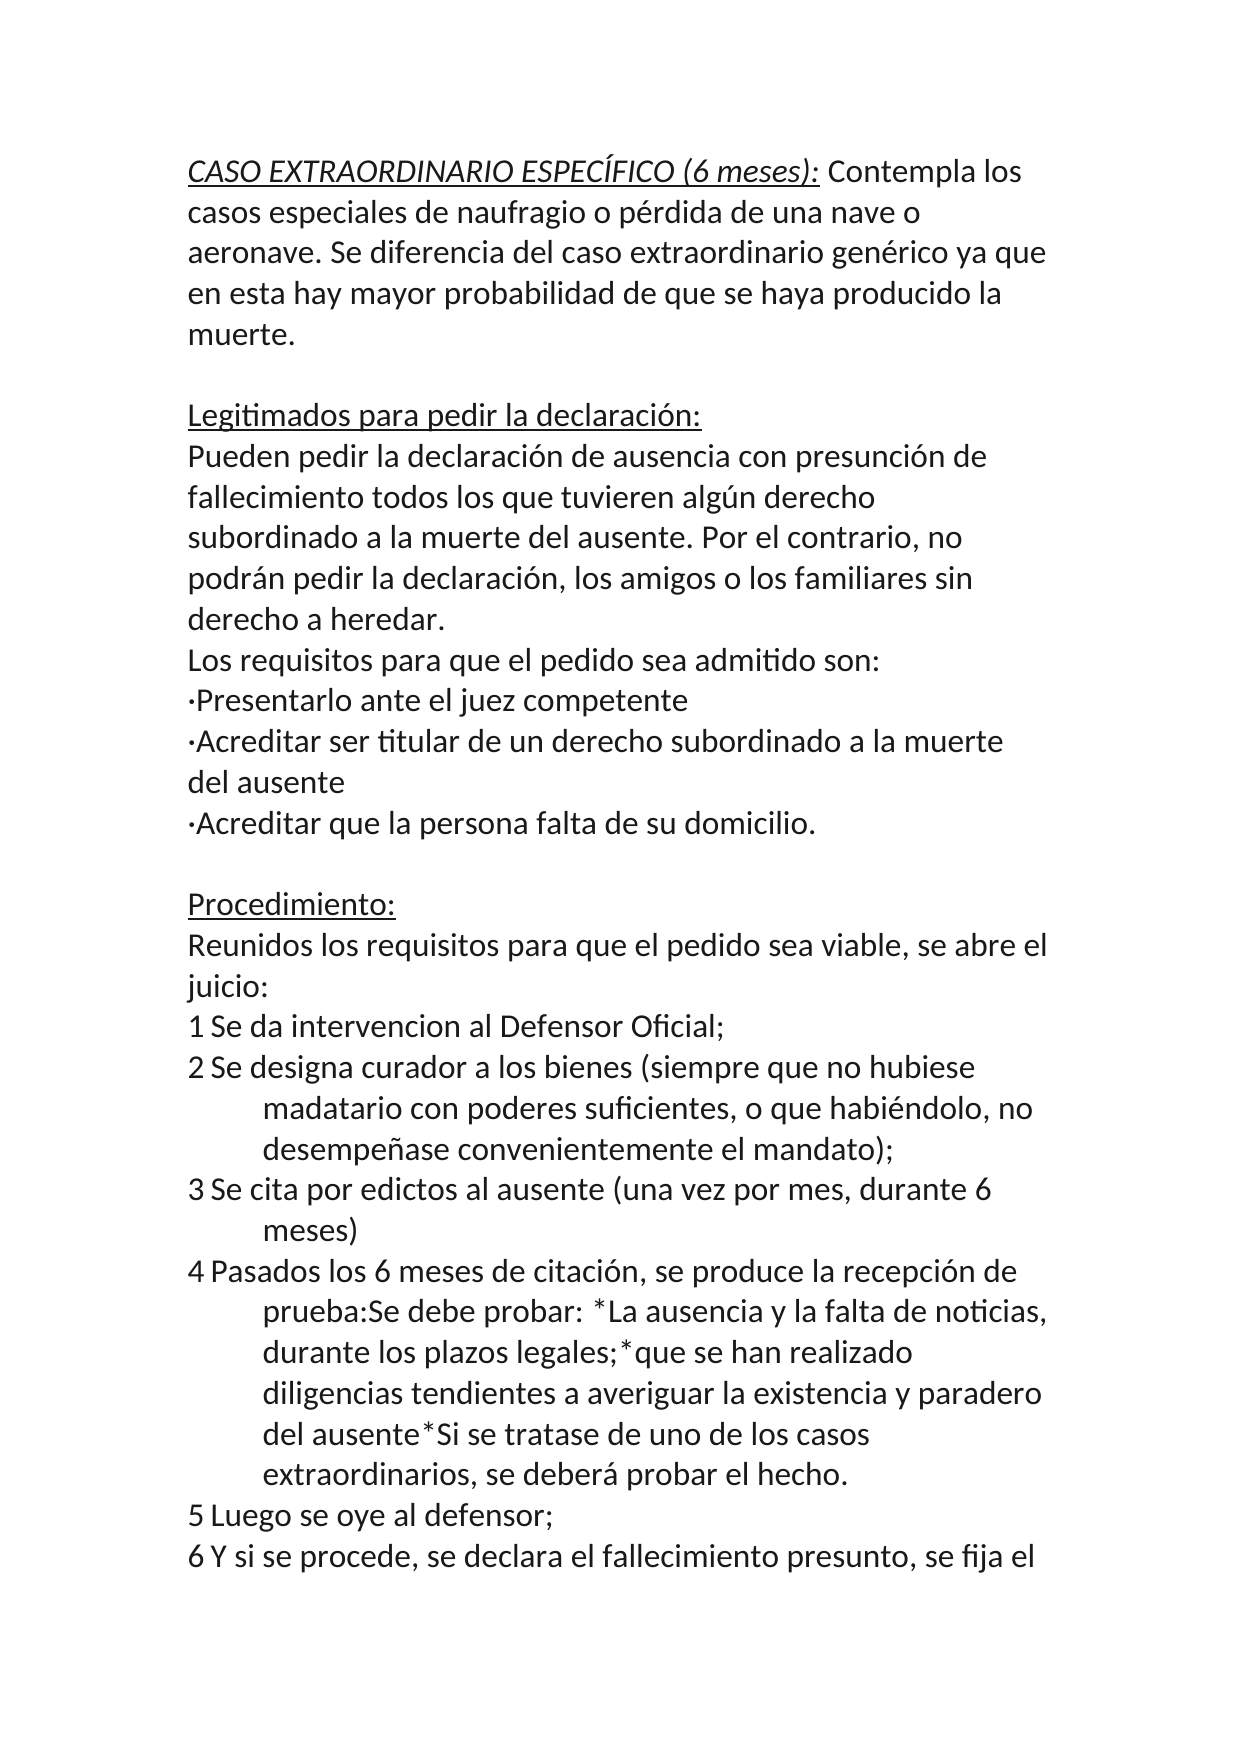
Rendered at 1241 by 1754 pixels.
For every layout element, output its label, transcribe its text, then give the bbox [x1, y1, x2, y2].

list Pasados los 6 meses de citación, se produce la recepción de prueba: Se debe probar: *La ausencia y la falta de noticias, durante los plazos legales; *que se han realizado diligencias tendientes a averiguar la existencia y paradero del ausente *Si se tratase de uno de los casos extraordinarios, se deberá probar el hecho. [187, 1250, 1053, 1494]
text ·Acreditar ser titular de un derecho subordinado a la muerte del ausente [187, 720, 1053, 802]
text Legitimados para pedir la declaración: [187, 394, 1053, 435]
text Los requisitos para que el pedido sea admitido son: [187, 639, 1053, 679]
list Luego se oye al defensor; [187, 1494, 1053, 1535]
list Se designa curador a los bienes (siempre que no hubiese madatario con poderes suficientes, o que habiéndolo, no desempeñase convenientemente el mandato); [187, 1046, 1053, 1168]
text ·Presentarlo ante el juez competente [187, 679, 1053, 720]
text ·Acreditar que la persona falta de su domicilio. [187, 802, 1053, 842]
text CASO EXTRAORDINARIO ESPECÍFICO (6 meses): Contempla los casos especiales de naufragio o pérdida de una nave o aeronave. Se diferencia del caso extraordinario genérico ya que en esta hay mayor probabilidad de que se haya producido la muerte. [187, 150, 1053, 354]
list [187, 1535, 1053, 1576]
list Se cita por edictos al ausente (una vez por mes, durante 6 meses) [187, 1168, 1053, 1250]
text Procedimiento: [187, 883, 1053, 924]
text Pueden pedir la declaración de ausencia con presunción de fallecimiento todos los que tuvieren algún derecho subordinado a la muerte del ausente. Por el contrario, no podrán pedir la declaración, los amigos o los familiares sin derecho a heredar. [187, 435, 1053, 639]
list Se da intervencion al Defensor Oficial; [187, 1005, 1053, 1046]
text Reunidos los requisitos para que el pedido sea viable, se abre el juicio: [187, 924, 1053, 1005]
